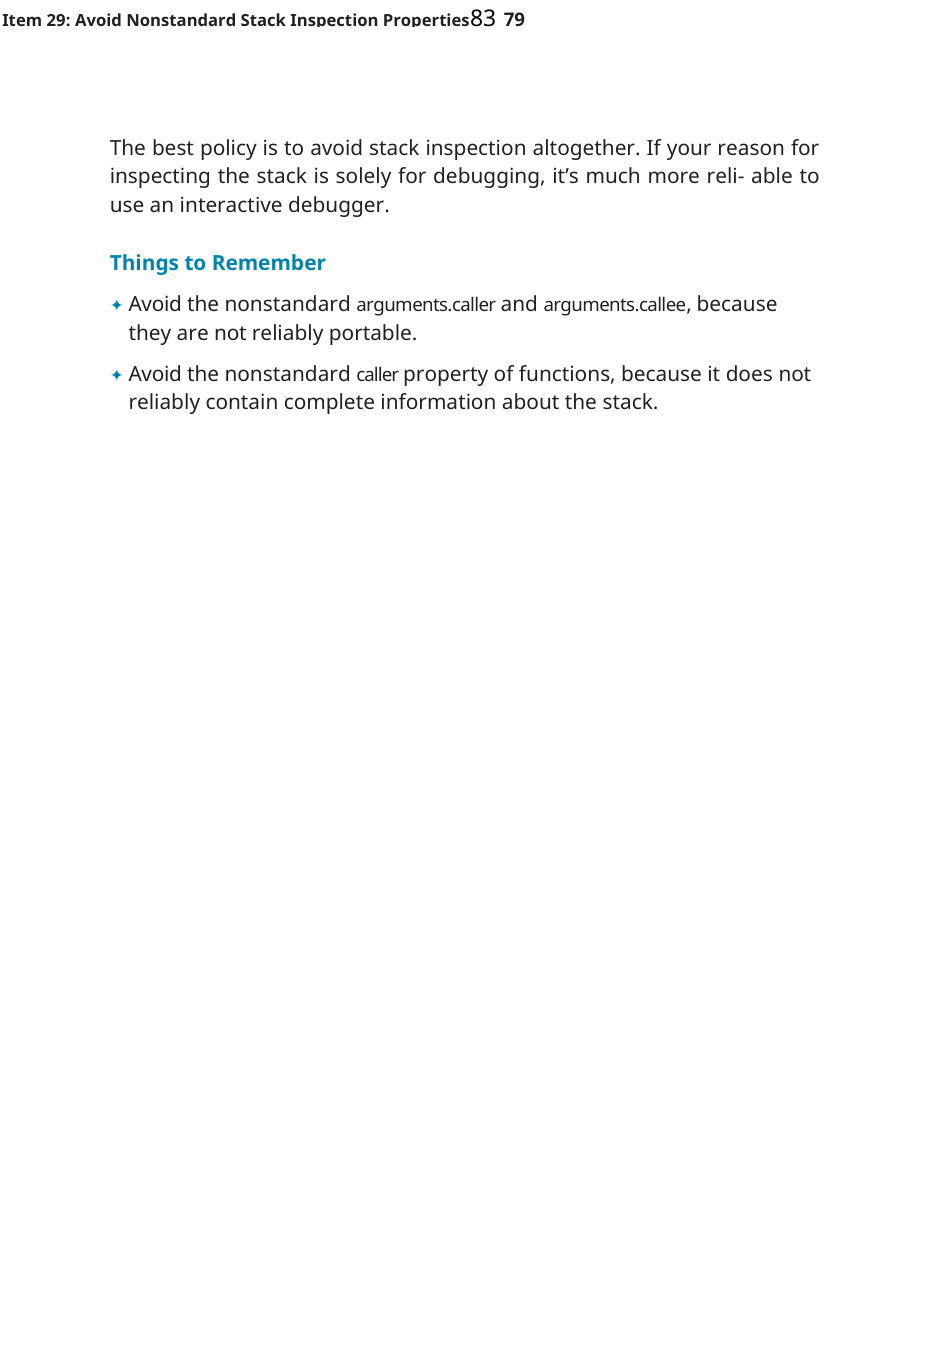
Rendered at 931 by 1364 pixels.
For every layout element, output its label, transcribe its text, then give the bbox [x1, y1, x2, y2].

list Avoid the nonstandard arguments.caller and arguments.callee, because they are not reliably portable. [109, 289, 821, 346]
text Things to Remember [109, 248, 911, 276]
list Avoid the nonstandard caller property of functions, because it does not reliably contain complete information about the stack. [109, 359, 821, 416]
text The best policy is to avoid stack inspection altogether. If your reason for inspecting the stack is solely for debugging, it’s much more reli- able to use an interactive debugger. [109, 133, 821, 219]
